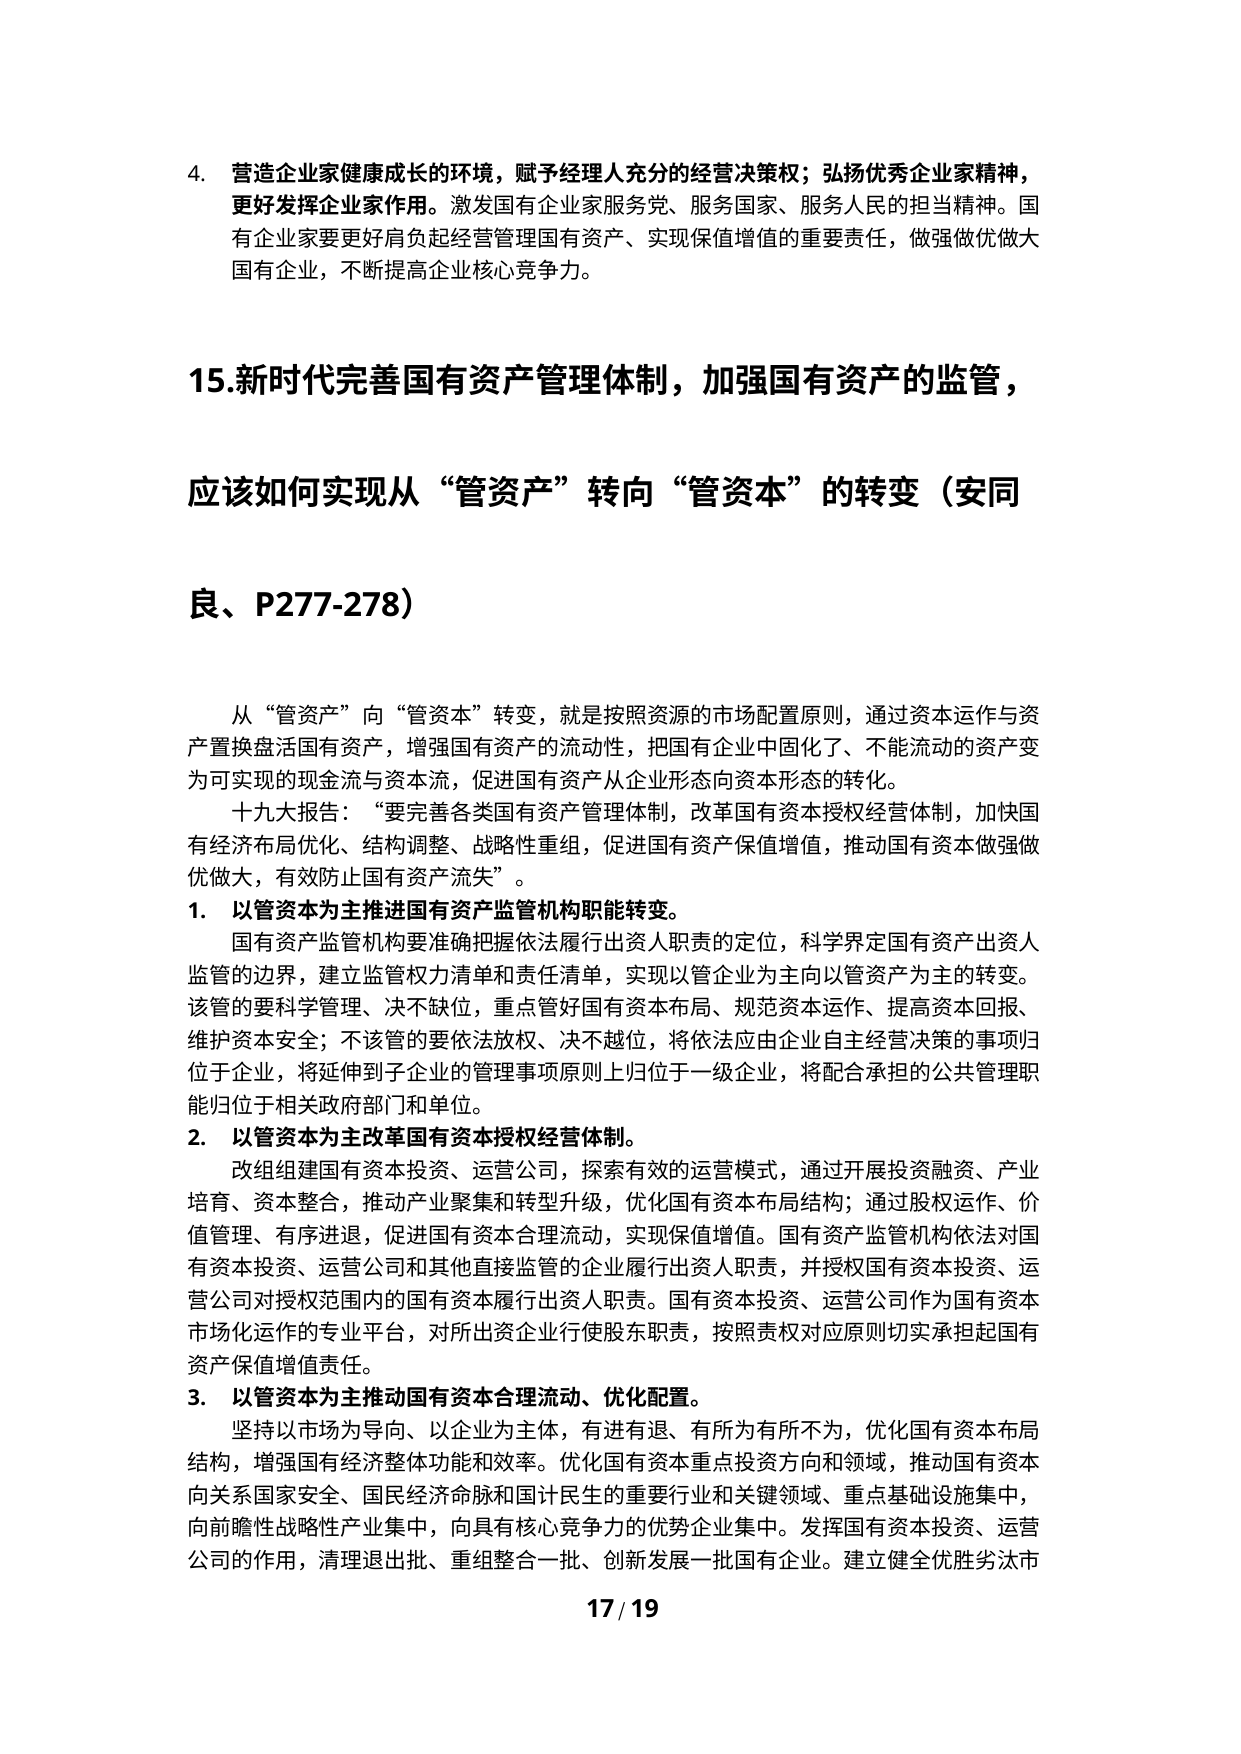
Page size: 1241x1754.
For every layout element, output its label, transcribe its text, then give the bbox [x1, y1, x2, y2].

text 国有资产监管机构要准确把握依法履行出资人职责的定位，科学界定国有资产出资人监管的边界，建立监管权力清单和责任清单，实现以管企业为主向以管资产为主的转变。该管的要科学管理、决不缺位，重点管好国有资本布局、规范资本运作、提高资本回报、维护资本安全；不该管的要依法放权、决不越位，将依法应由企业自主经营决策的事项归位于企业，将延伸到子企业的管理事项原则上归位于一级企业，将配合承担的公共管理职能归位于相关政府部门和单位。 [187, 925, 1053, 1120]
text 从“管资产”向“管资本”转变，就是按照资源的市场配置原则，通过资本运作与资产置换盘活国有资产，增强国有资产的流动性，把国有企业中固化了、不能流动的资产变为可实现的现金流与资本流，促进国有资产从企业形态向资本形态的转化。 [187, 697, 1053, 795]
text 改组组建国有资本投资、运营公司，探索有效的运营模式，通过开展投资融资、产业培育、资本整合，推动产业聚集和转型升级，优化国有资本布局结构；通过股权运作、价值管理、有序进退，促进国有资本合理流动，实现保值增值。国有资产监管机构依法对国有资本投资、运营公司和其他直接监管的企业履行出资人职责，并授权国有资本投资、运营公司对授权范围内的国有资本履行出资人职责。国有资本投资、运营公司作为国有资本市场化运作的专业平台，对所出资企业行使股东职责，按照责权对应原则切实承担起国有资产保值增值责任。 [187, 1152, 1053, 1380]
list 营造企业家健康成长的环境，赋予经理人充分的经营决策权；弘扬优秀企业家精神，更好发挥企业家作用。激发国有企业家服务党、服务国家、服务人民的担当精神。国有企业家要更好肩负起经营管理国有资产、实现保值增值的重要责任，做强做优做大国有企业，不断提高企业核心竞争力。 [187, 156, 1053, 286]
subtitle 15.新时代完善国有资产管理体制，加强国有资产的监管，应该如何实现从“管资产”转向“管资本”的转变（安同良、P277-278） [187, 345, 1053, 635]
list 以管资本为主改革国有资本授权经营体制。 [187, 1120, 1053, 1152]
text 十九大报告：“要完善各类国有资产管理体制，改革国有资本授权经营体制，加快国有经济布局优化、结构调整、战略性重组，促进国有资产保值增值，推动国有资本做强做优做大，有效防止国有资产流失”。 [187, 795, 1053, 892]
list 以管资本为主推进国有资产监管机构职能转变。 [187, 892, 1053, 925]
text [187, 1412, 1053, 1575]
list 以管资本为主推动国有资本合理流动、优化配置。 [187, 1380, 1053, 1412]
